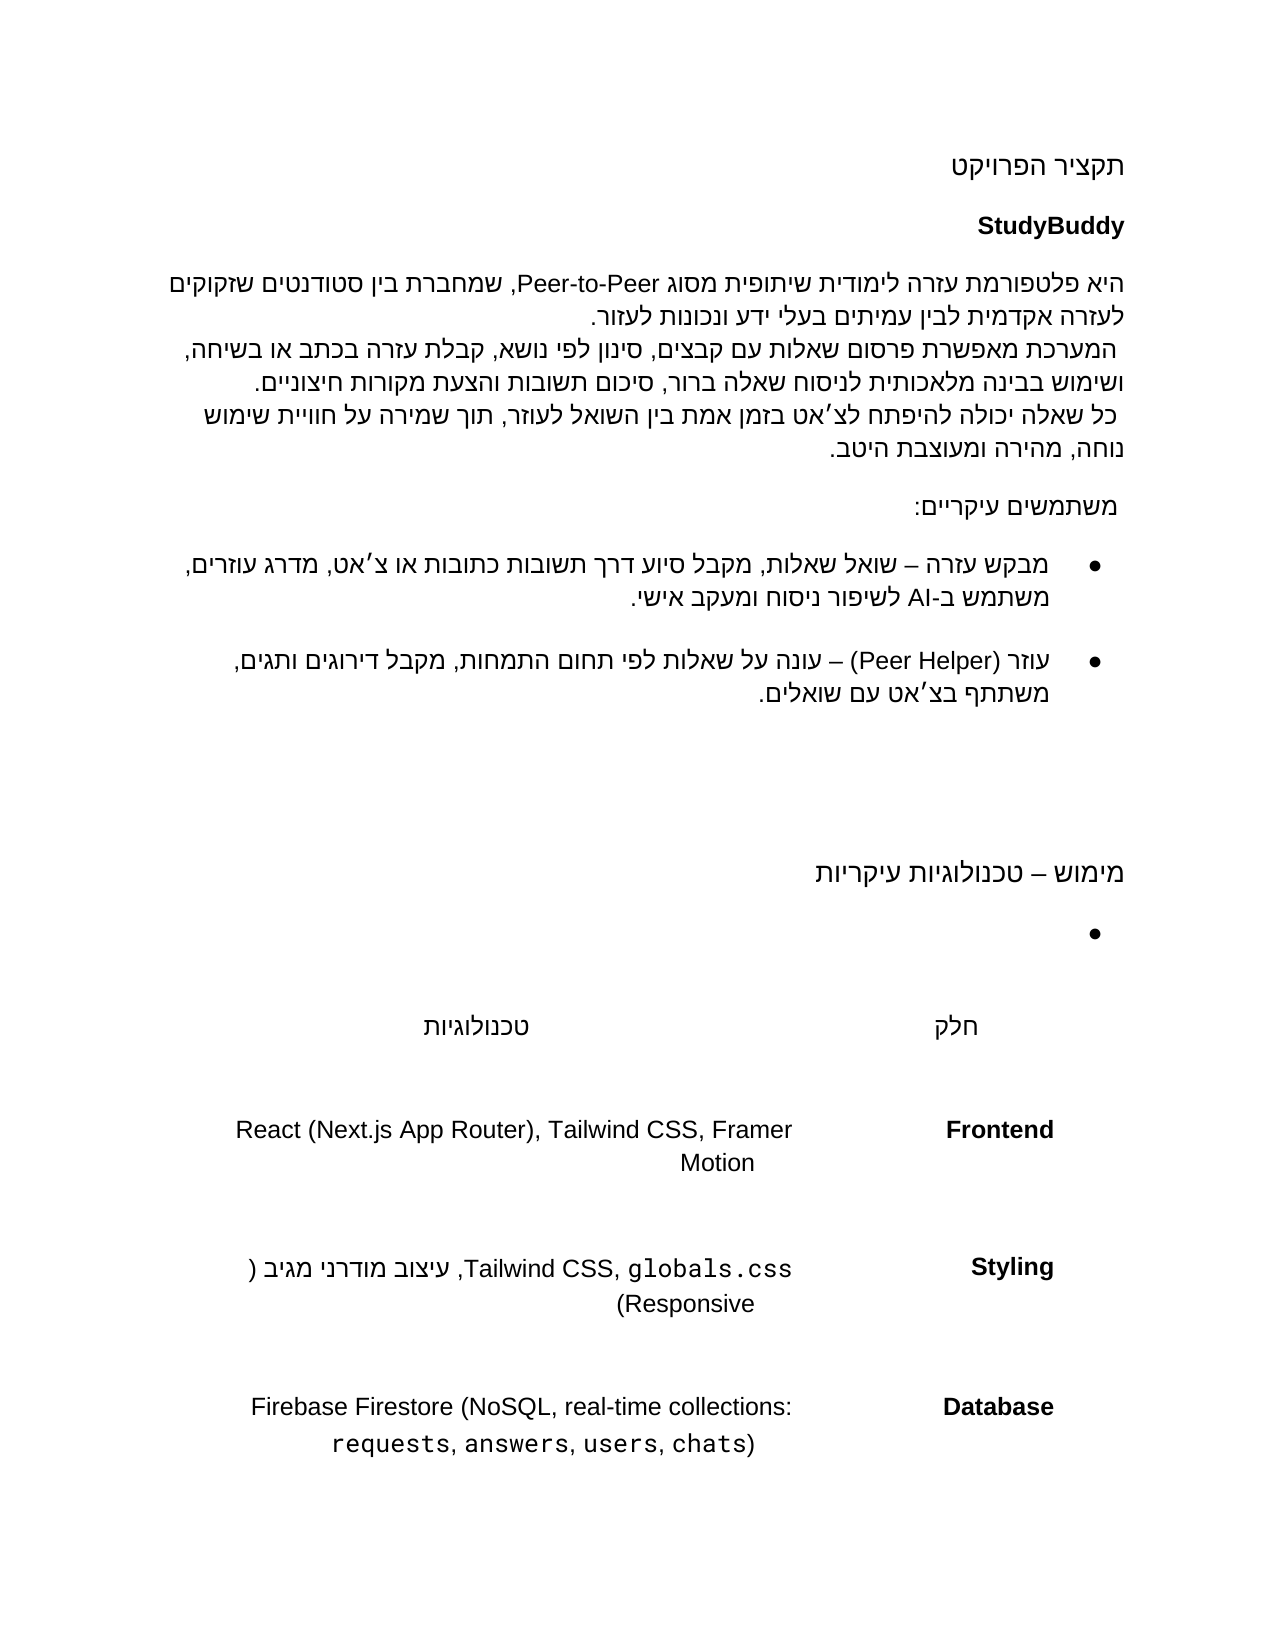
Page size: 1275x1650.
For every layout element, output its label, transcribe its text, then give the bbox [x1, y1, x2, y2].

subtitle משתמשים עיקריים: [150, 492, 1125, 521]
list עוזר (Peer Helper) – עונה על שאלות לפי תחום התמחות, מקבל דירוגים ותגים, משתתף בצ׳אט עם שואלים. [150, 646, 1087, 708]
text היא פלטפורמת עזרה לימודית שיתופית מסוג Peer-to-Peer, שמחברת בין סטודנטים שזקוקים לעזרה אקדמית לבין עמיתים בעלי ידע ונכונות לעזור. המערכת מאפשרת פרסום שאלות עם קבצים, סינון לפי נושא, קבלת עזרה בכתב או בשיחה, ושימוש בבינה מלאכותית לניסוח שאלה ברור, סיכום תשובות והצעת מקורות חיצוניים. כל שאלה יכולה להיפתח לצ׳אט בזמן אמת בין השואל לעוזר, תוך שמירה על חוויית שימוש נוחה, מהירה ומעוצבת היטב. [150, 269, 1125, 463]
subtitle תקציר הפרויקט [150, 150, 1125, 181]
table_header חלק [841, 976, 1109, 1079]
text StudyBuddy [150, 211, 1125, 240]
table_cell Tailwind CSS, globals.css, עיצוב מודרני מגיב (Responsive) [150, 1216, 841, 1357]
subtitle מימוש – טכנולוגיות עיקריות [150, 857, 1125, 888]
list מבקש עזרה – שואל שאלות, מקבל סיוע דרך תשובות כתובות או צ׳אט, מדרג עוזרים, משתמש ב-AI לשיפור ניסוח ומעקב אישי. [150, 550, 1087, 642]
table_cell Database [841, 1357, 1109, 1498]
table_cell Frontend [841, 1080, 1109, 1216]
table_cell Styling [841, 1216, 1109, 1357]
table_cell Firebase Firestore (NoSQL, real-time collections: requests, answers, users, chats) [150, 1357, 841, 1498]
table_header טכנולוגיות [150, 976, 841, 1079]
table_cell React (Next.js App Router), Tailwind CSS, Framer Motion [150, 1080, 841, 1216]
